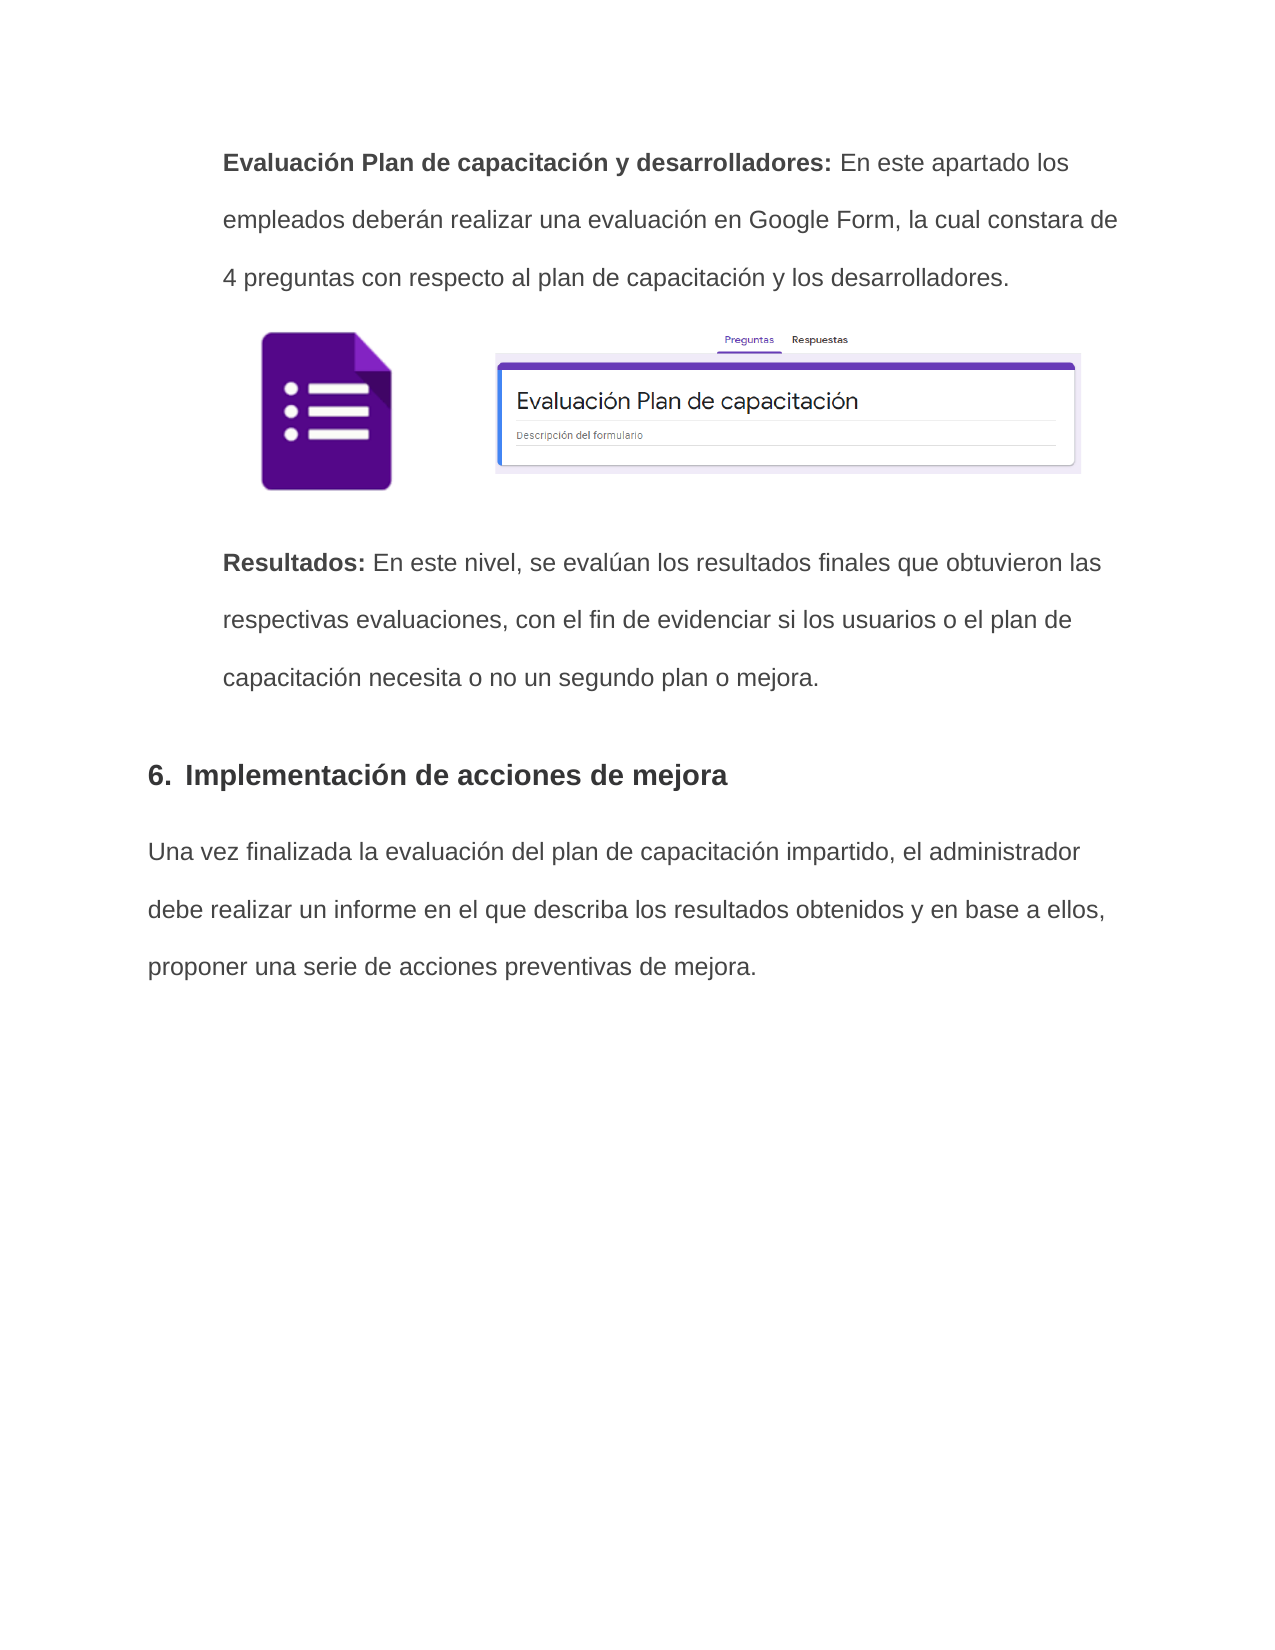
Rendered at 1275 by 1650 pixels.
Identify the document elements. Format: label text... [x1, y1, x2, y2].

text Una vez finalizada la evaluación del plan de capacitación impartido, el administrador debe realizar un informe en el que describa los resultados obtenidos y en base a ellos, proponer una serie de acciones preventivas de mejora. [148, 837, 1127, 1037]
list Implementación de acciones de mejora [148, 758, 1127, 791]
text Evaluación Plan de capacitación y desarrolladores: En este apartado los empleados deberán realizar una evaluación en Google Form, la cual constara de 4 preguntas con respecto al plan de capacitación y los desarrolladores. [223, 148, 1127, 291]
picture [495, 326, 1082, 474]
text Resultados: En este nivel, se evalúan los resultados finales que obtuvieron las respectivas evaluaciones, con el fin de evidenciar si los usuarios o el plan de capacitación necesita o no un segundo plan o mejora. [223, 548, 1127, 691]
picture [229, 309, 425, 513]
